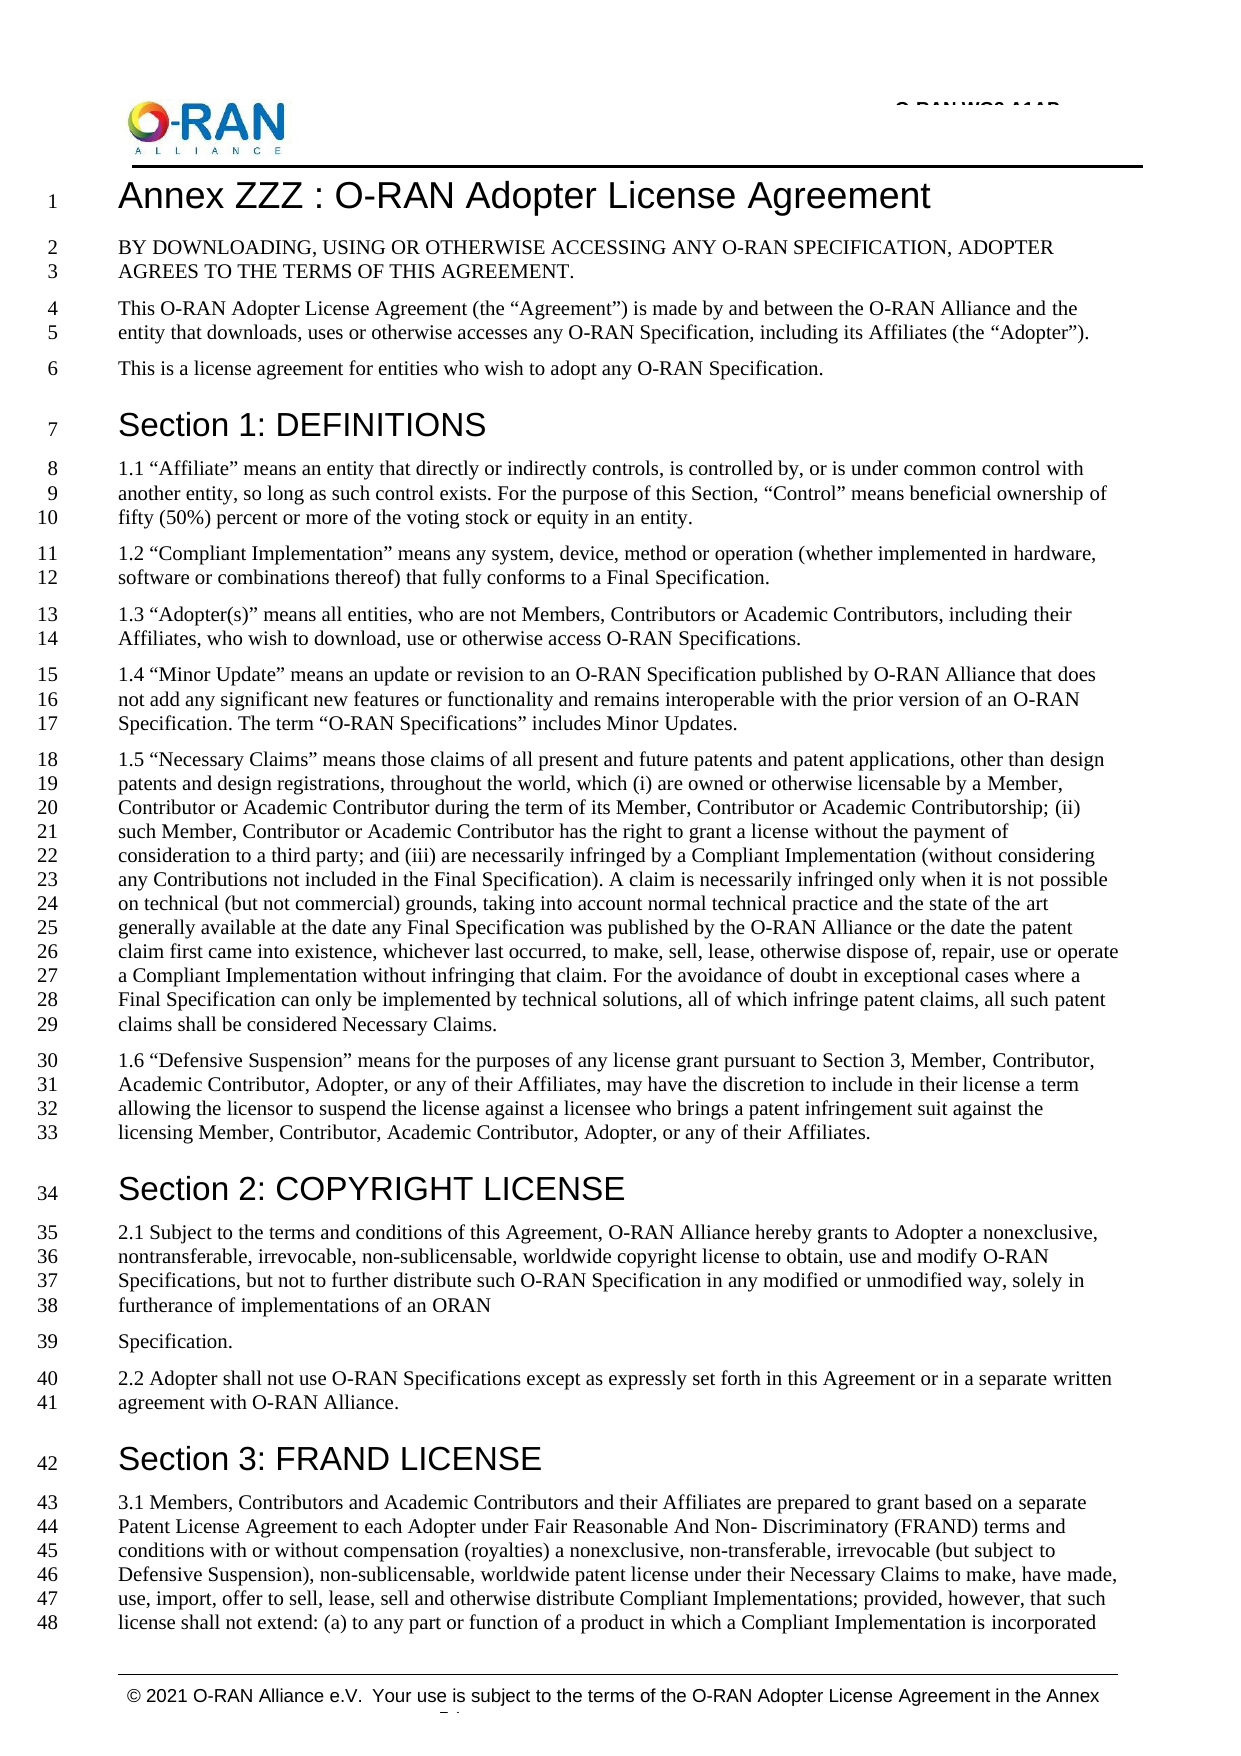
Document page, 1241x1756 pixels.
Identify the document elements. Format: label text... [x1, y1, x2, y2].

list agreement with O-RAN Alliance. [37, 1390, 1188, 1414]
list entity that downloads, uses or otherwise accesses any O-RAN Specification, including its Affiliates (the “Adopter”). [47, 320, 1188, 344]
list not add any significant new features or functionality and remains interoperable with the prior version of an O-RAN [37, 687, 1188, 711]
list Patent License Agreement to each Adopter under Fair Reasonable And Non- Discriminatory (FRAND) terms and [37, 1514, 1188, 1538]
list This O-RAN Adopter License Agreement (the “Agreement”) is made by and between the O-RAN Alliance and the [47, 296, 1188, 319]
list furtherance of implementations of an ORAN [37, 1293, 1188, 1317]
list Affiliates, who wish to download, use or otherwise access O-RAN Specifications. [37, 626, 1188, 650]
list 1.3 “Adopter(s)” means all entities, who are not Members, Contributors or Academic Contributors, including their [37, 602, 1188, 626]
list patents and design registrations, throughout the world, which (i) are owned or otherwise licensable by a Member, [37, 771, 1188, 795]
list licensing Member, Contributor, Academic Contributor, Adopter, or any of their Affiliates. [37, 1120, 1188, 1144]
list consideration to a third party; and (iii) are necessarily infringed by a Compliant Implementation (without considering [37, 843, 1188, 867]
list Academic Contributor, Adopter, or any of their Affiliates, may have the discretion to include in their license a term [37, 1072, 1188, 1096]
subtitle Section 1: DEFINITIONS [47, 405, 1188, 444]
list nontransferable, irrevocable, non-sublicensable, worldwide copyright license to obtain, use and modify O-RAN [37, 1244, 1188, 1268]
list Specification. The term “O-RAN Specifications” includes Minor Updates. [37, 711, 1188, 735]
list BY DOWNLOADING, USING OR OTHERWISE ACCESSING ANY O-RAN SPECIFICATION, ADOPTER [47, 235, 1188, 259]
list Specification. [37, 1329, 1188, 1353]
list 2.2 Adopter shall not use O-RAN Specifications except as expressly set forth in this Agreement or in a separate written [37, 1366, 1188, 1390]
subtitle Section 2: COPYRIGHT LICENSE [37, 1169, 1188, 1208]
picture [119, 99, 293, 160]
list 1.6 “Defensive Suspension” means for the purposes of any license grant pursuant to Section 3, Member, Contributor, [37, 1048, 1188, 1072]
list 1.4 “Minor Update” means an update or revision to an O-RAN Specification published by O-RAN Alliance that does [37, 662, 1188, 686]
list license shall not extend: (a) to any part or function of a product in which a Compliant Implementation is incorporated [37, 1610, 1188, 1634]
list This is a license agreement for entities who wish to adopt any O-RAN Specification. [47, 356, 1188, 380]
list claim first came into existence, whichever last occurred, to make, sell, lease, otherwise dispose of, repair, use or operate [37, 939, 1188, 963]
list fifty (50%) percent or more of the voting stock or equity in an entity. [37, 504, 1188, 529]
list Defensive Suspension), non-sublicensable, worldwide patent license under their Necessary Claims to make, have made, [37, 1562, 1188, 1586]
list such Member, Contributor or Academic Contributor has the right to grant a license without the payment of [37, 819, 1188, 843]
list Final Specification can only be implemented by technical solutions, all of which infringe patent claims, all such patent [37, 987, 1188, 1011]
list conditions with or without compensation (royalties) a nonexclusive, non-transferable, irrevocable (but subject to [37, 1538, 1188, 1562]
list allowing the licensor to suspend the license against a licensee who brings a patent infringement suit against the [37, 1096, 1188, 1120]
list 1.1 “Affiliate” means an entity that directly or indirectly controls, is controlled by, or is under common control with [47, 456, 1188, 480]
list use, import, offer to sell, lease, sell and otherwise distribute Compliant Implementations; provided, however, that such [37, 1586, 1188, 1610]
list claims shall be considered Necessary Claims. [37, 1012, 1188, 1036]
list 2.1 Subject to the terms and conditions of this Agreement, O-RAN Alliance hereby grants to Adopter a nonexclusive, [37, 1220, 1188, 1244]
subtitle 1 Annex ZZZ : O-RAN Adopter License Agreement [47, 173, 1188, 216]
list another entity, so long as such control exists. For the purpose of this Section, “Control” means beneficial ownership of [47, 480, 1188, 504]
list 1.2 “Compliant Implementation” means any system, device, method or operation (whether implemented in hardware, [37, 541, 1188, 565]
list 1.5 “Necessary Claims” means those claims of all present and future patents and patent applications, other than design [37, 747, 1188, 771]
list any Contributions not included in the Final Specification). A claim is necessarily infringed only when it is not possible [37, 867, 1188, 891]
list on technical (but not commercial) grounds, taking into account normal technical practice and the state of the art [37, 891, 1188, 915]
list AGREES TO THE TERMS OF THIS AGREEMENT. [47, 259, 1188, 283]
subtitle Section 3: FRAND LICENSE [37, 1439, 1188, 1477]
list Contributor or Academic Contributor during the term of its Member, Contributor or Academic Contributorship; (ii) [37, 795, 1188, 819]
list 3.1 Members, Contributors and Academic Contributors and their Affiliates are prepared to grant based on a separate [37, 1490, 1188, 1514]
list software or combinations thereof) that fully conforms to a Final Specification. [37, 565, 1188, 589]
list generally available at the date any Final Specification was published by the O-RAN Alliance or the date the patent [37, 915, 1188, 939]
list Specifications, but not to further distribute such O-RAN Specification in any modified or unmodified way, solely in [37, 1268, 1188, 1292]
list a Compliant Implementation without infringing that claim. For the avoidance of doubt in exceptional cases where a [37, 963, 1188, 987]
